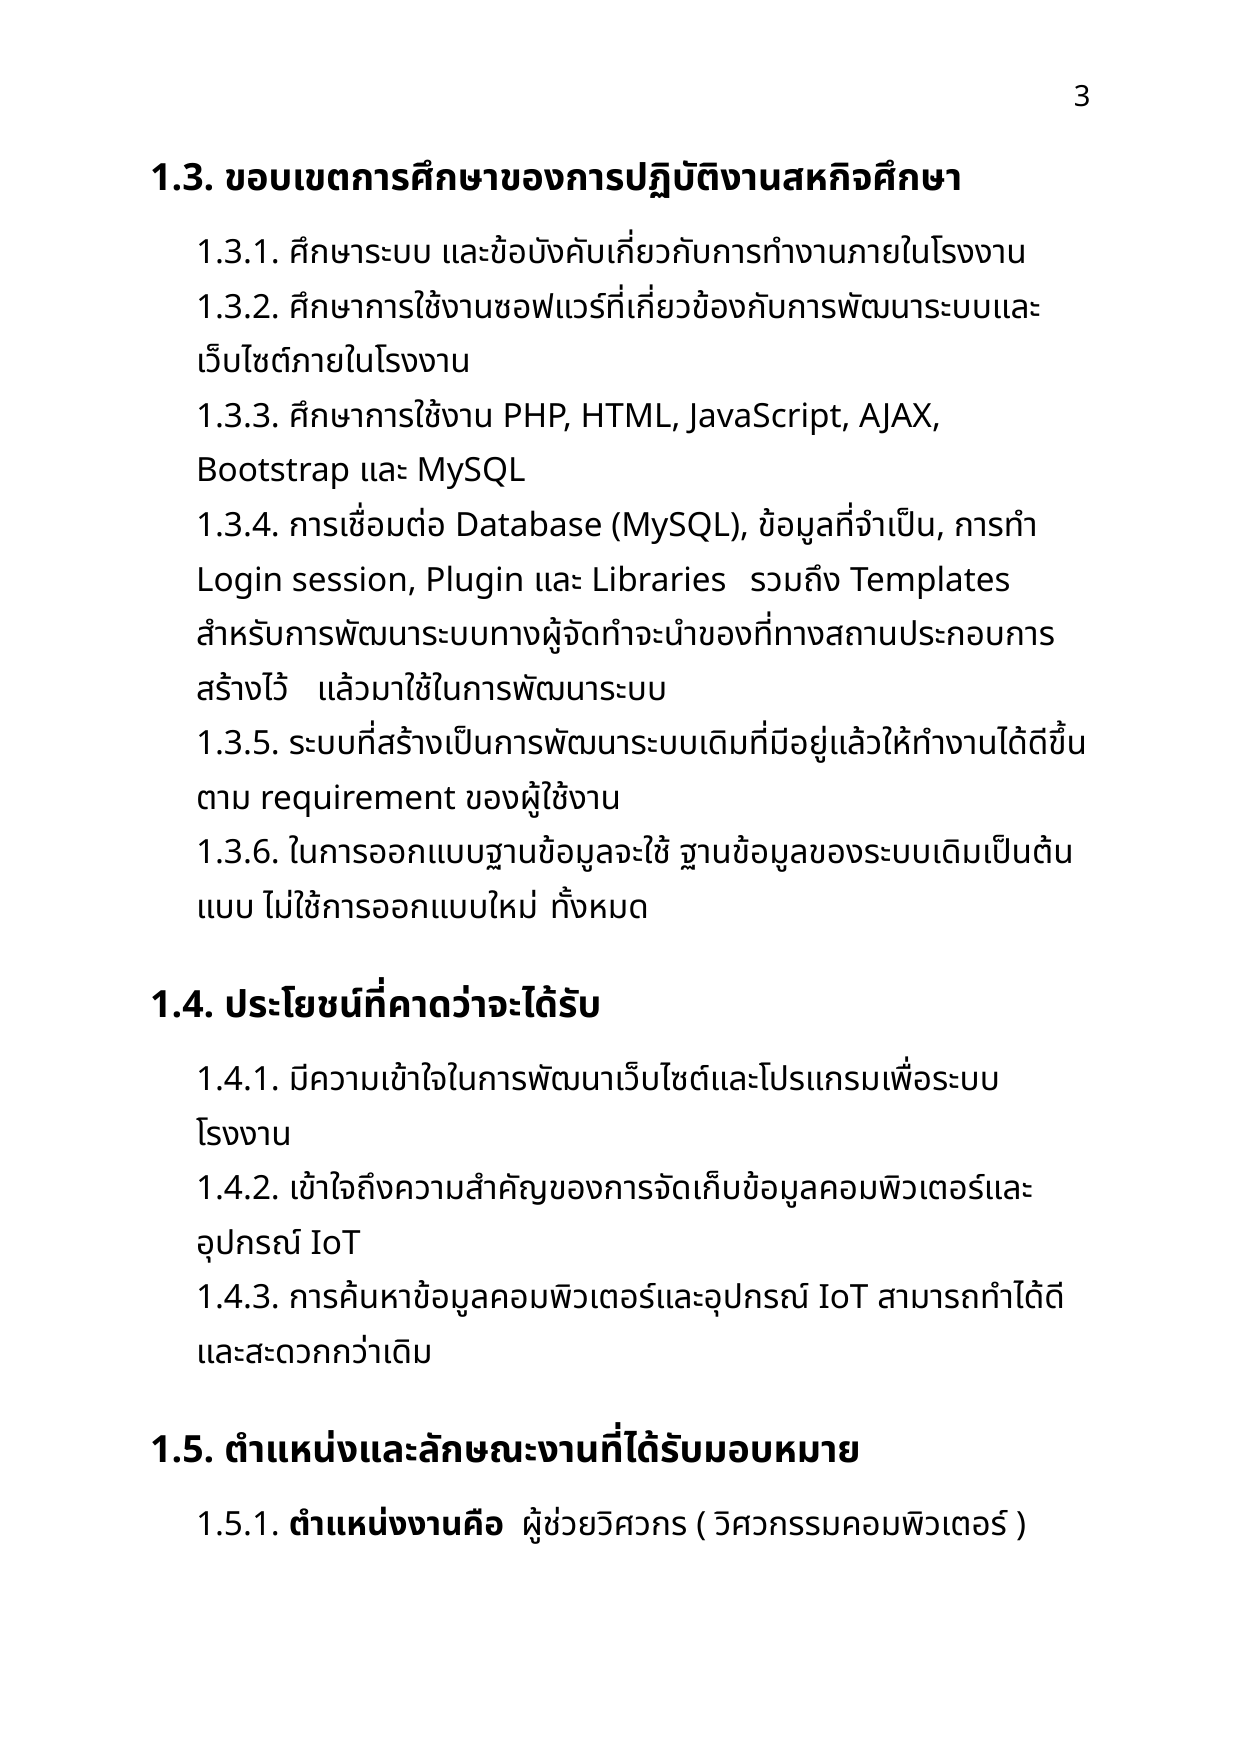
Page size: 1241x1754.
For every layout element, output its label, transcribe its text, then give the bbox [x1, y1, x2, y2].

list มีความเข้าใจในการพัฒนาเว็บไซต์และโปรแกรมเพื่อระบบโรงงาน [196, 1055, 1090, 1160]
list เข้าใจถึงความสำคัญของการจัดเก็บข้อมูลคอมพิวเตอร์และอุปกรณ์ IoT [196, 1164, 1090, 1269]
list ประโยชน์ที่คาดว่าจะได้รับ [150, 977, 1090, 1034]
list ตำแหน่งงานคือ ผู้ช่วยวิศวกร ( วิศวกรรมคอมพิวเตอร์ ) [196, 1500, 1090, 1551]
list ตำแหน่งและลักษณะงานที่ได้รับมอบหมาย [150, 1422, 1090, 1479]
list ศึกษาระบบ และข้อบังคับเกี่ยวกับการทำงานภายในโรงงาน [196, 228, 1090, 279]
list การเชื่อมต่อ Database (MySQL), ข้อมูลที่จำเป็น, การทำ Login session, Plugin และ Libraries รวมถึง Templates สำหรับการพัฒนาระบบทางผู้จัดทำจะนำของที่ทางสถานประกอบการสร้างไว้ แล้วมาใช้ในการพัฒนาระบบ [196, 501, 1090, 715]
list ศึกษาการใช้งานซอฟแวร์ที่เกี่ยวข้องกับการพัฒนาระบบและ เว็บไซต์ภายในโรงงาน [196, 283, 1090, 388]
list ขอบเขตการศึกษาของการปฏิบัติงานสหกิจศึกษา [150, 150, 1090, 207]
list การค้นหาข้อมูลคอมพิวเตอร์และอุปกรณ์ IoT สามารถทำได้ดีและสะดวกกว่าเดิม [196, 1273, 1090, 1378]
list ในการออกแบบฐานข้อมูลจะใช้ ฐานข้อมูลของระบบเดิมเป็นต้นแบบ ไม่ใช้การออกแบบใหม่ ทั้งหมด [196, 828, 1090, 933]
list ศึกษาการใช้งาน PHP, HTML, JavaScript, AJAX, Bootstrap และ MySQL [196, 392, 1090, 497]
list ระบบที่สร้างเป็นการพัฒนาระบบเดิมที่มีอยู่แล้วให้ทำงานได้ดีขึ้นตาม requirement ของผู้ใช้งาน [196, 719, 1090, 824]
